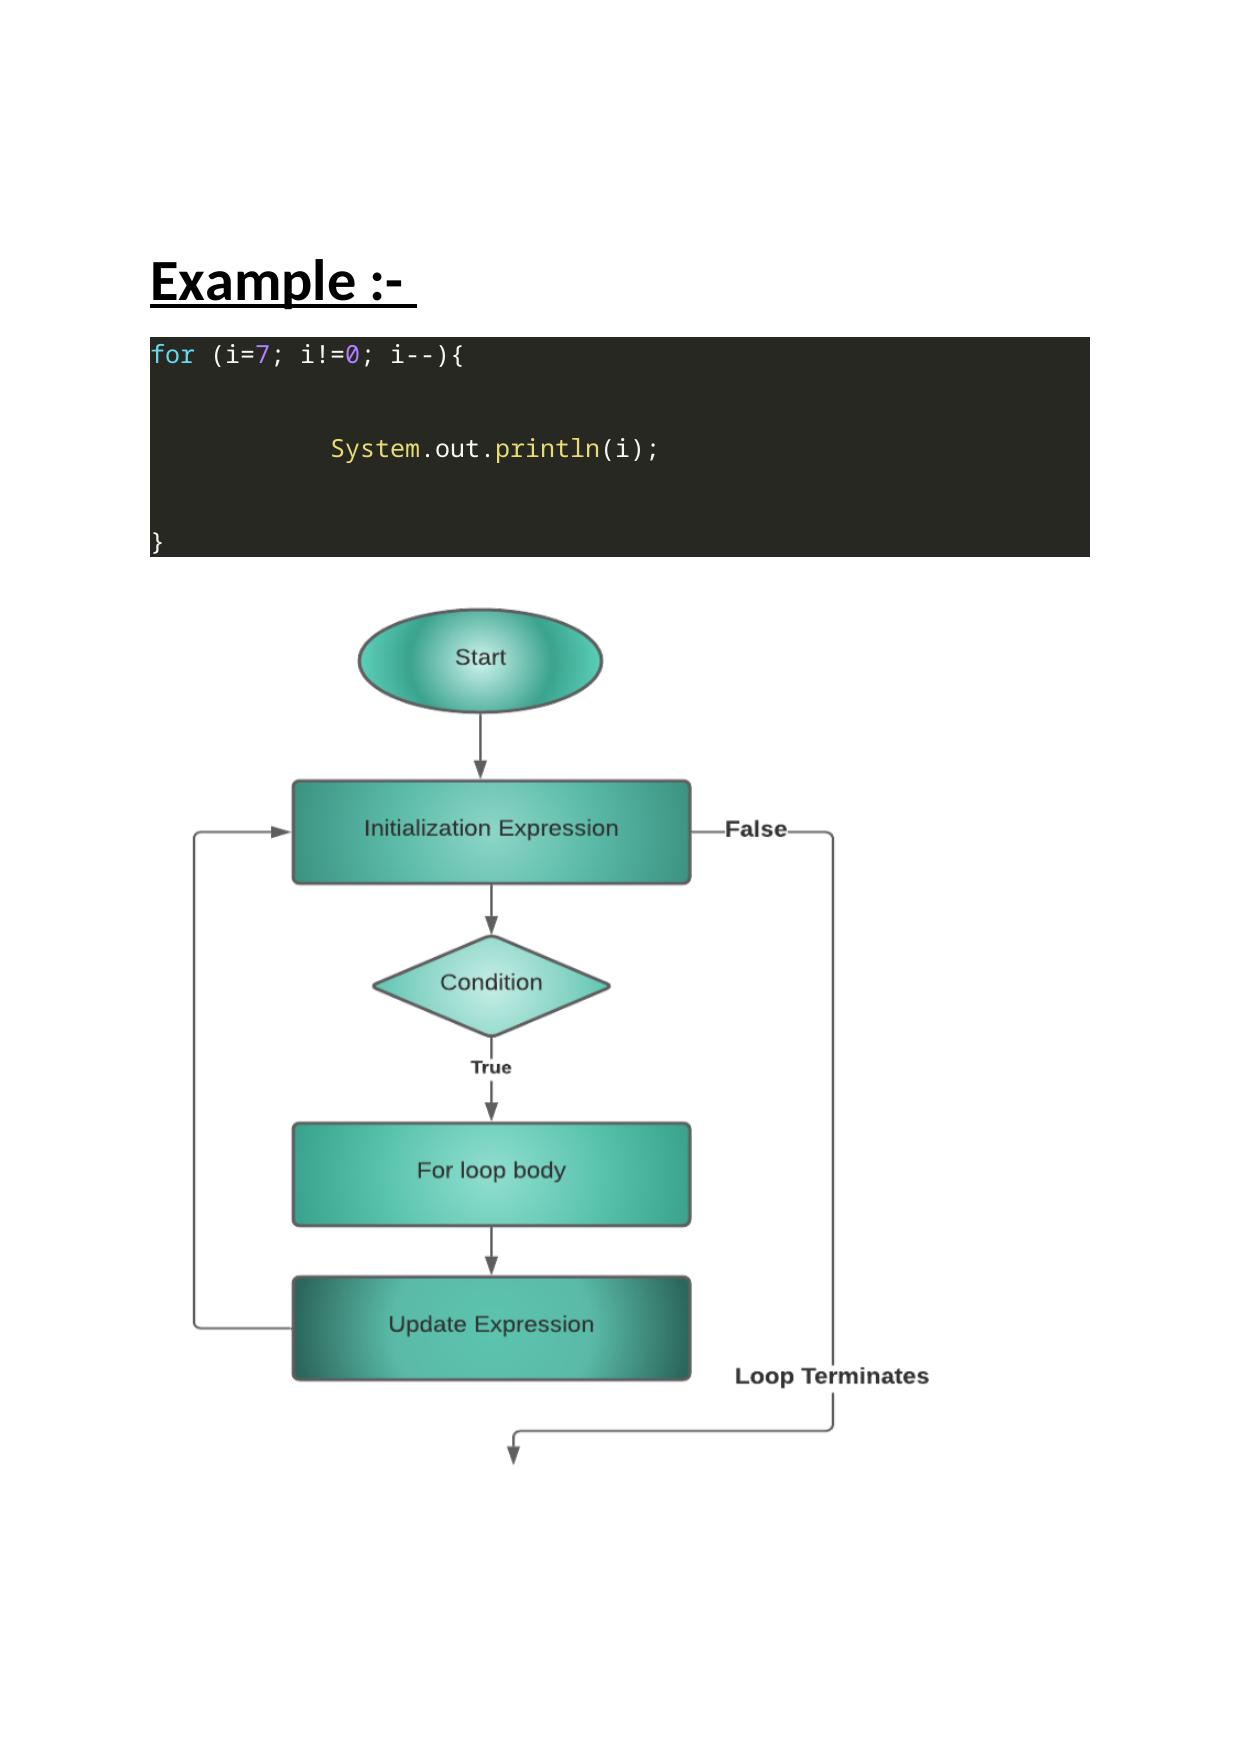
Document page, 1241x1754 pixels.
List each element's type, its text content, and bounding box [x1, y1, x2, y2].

text } [150, 523, 1090, 557]
text for (i=7; i!=0; i--){ [150, 337, 1090, 371]
picture [150, 570, 974, 1506]
text System.out.println(i); [150, 430, 1090, 464]
text Example :- [150, 243, 1090, 315]
